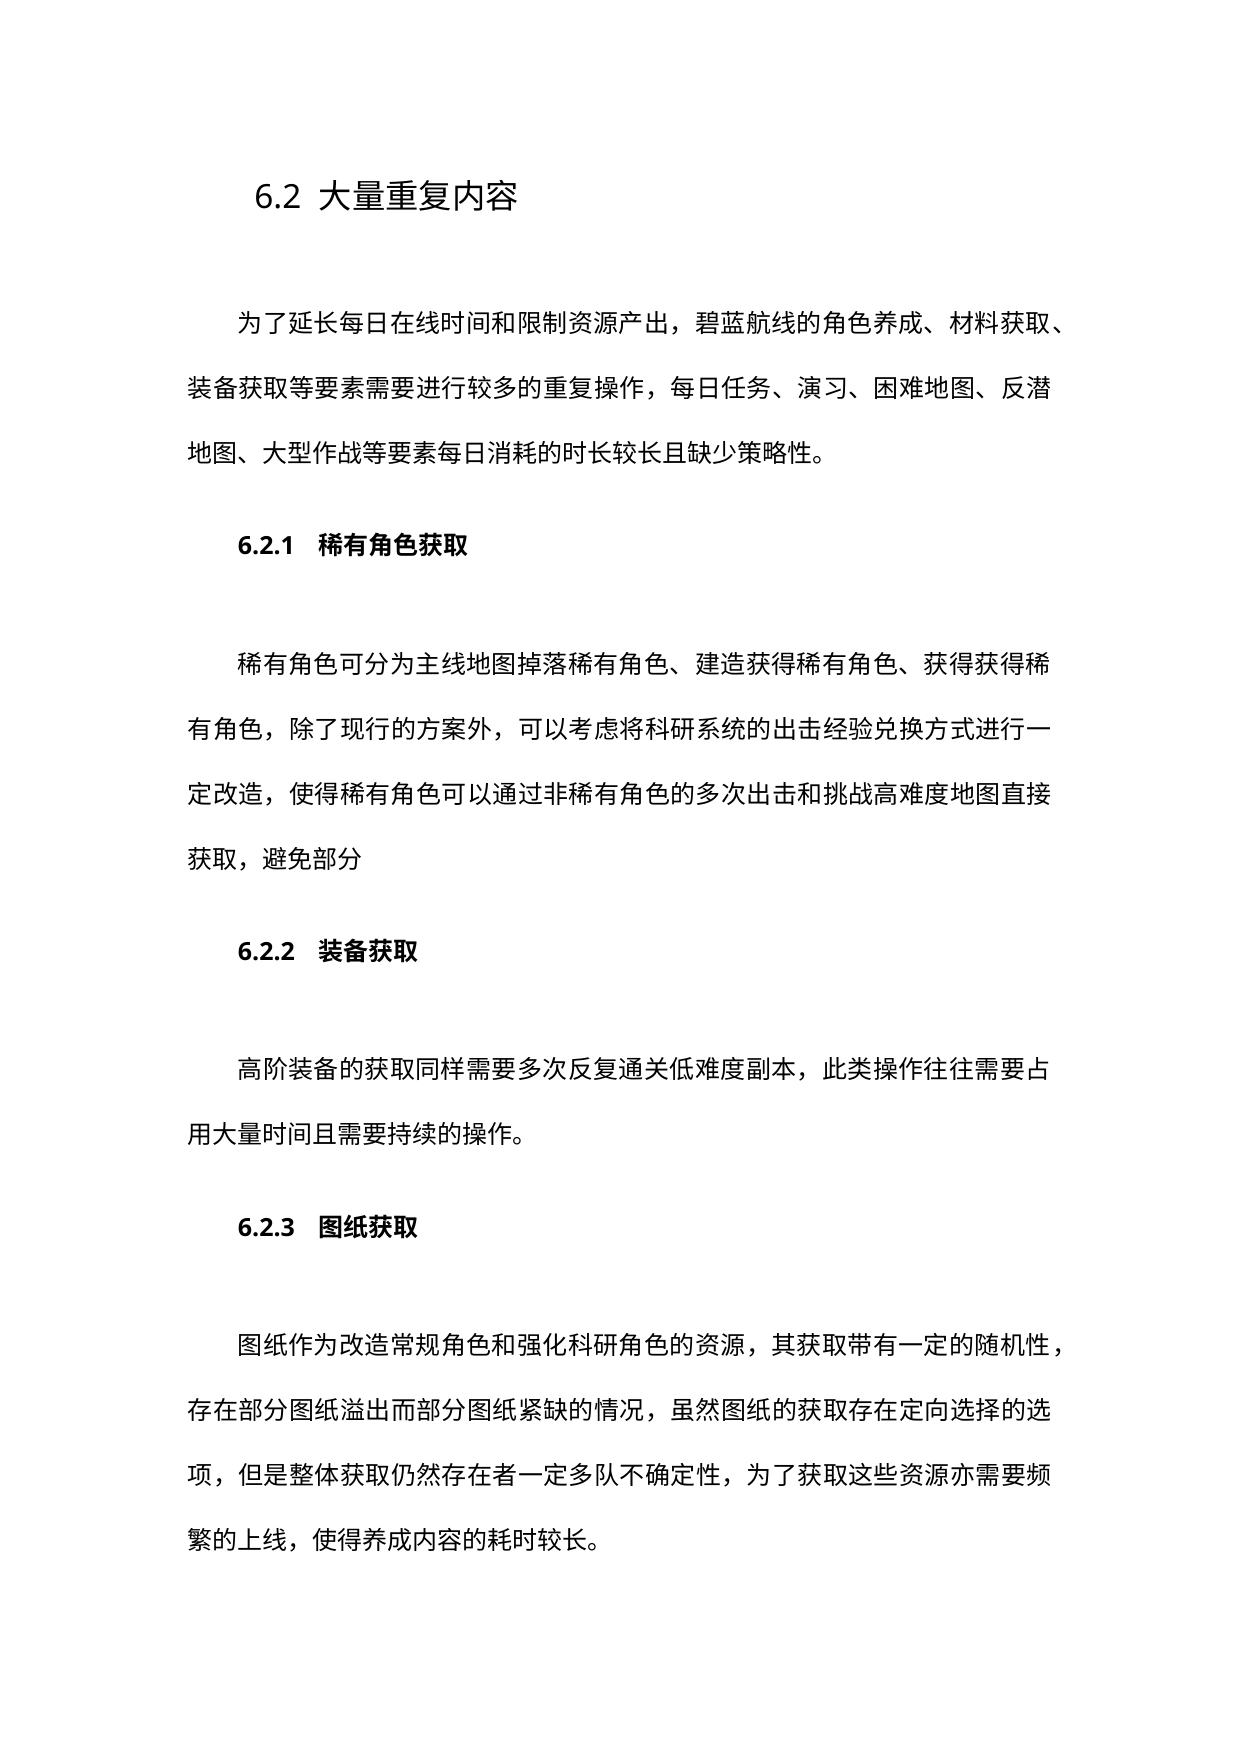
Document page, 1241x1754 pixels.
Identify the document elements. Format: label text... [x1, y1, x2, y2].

text 为了延长每日在线时间和限制资源产出，碧蓝航线的角色养成、材料获取、装备获取等要素需要进行较多的重复操作，每日任务、演习、困难地图、反潜地图、大型作战等要素每日消耗的时长较长且缺少策略性。 [187, 289, 1053, 484]
text 高阶装备的获取同样需要多次反复通关低难度副本，此类操作往往需要占用大量时间且需要持续的操作。 [187, 1036, 1053, 1166]
text 图纸作为改造常规角色和强化科研角色的资源，其获取带有一定的随机性，存在部分图纸溢出而部分图纸紧缺的情况，虽然图纸的获取存在定向选择的选项，但是整体获取仍然存在者一定多队不确定性，为了获取这些资源亦需要频繁的上线，使得养成内容的耗时较长。 [187, 1311, 1053, 1571]
subtitle 图纸获取 [187, 1193, 1053, 1258]
text 稀有角色可分为主线地图掉落稀有角色、建造获得稀有角色、获得获得稀有角色，除了现行的方案外，可以考虑将科研系统的出击经验兑换方式进行一定改造，使得稀有角色可以通过非稀有角色的多次出击和挑战高难度地图直接获取，避免部分 [187, 630, 1053, 890]
subtitle 稀有角色获取 [187, 511, 1053, 576]
subtitle 装备获取 [187, 917, 1053, 982]
subtitle 大量重复内容 [187, 162, 1053, 227]
